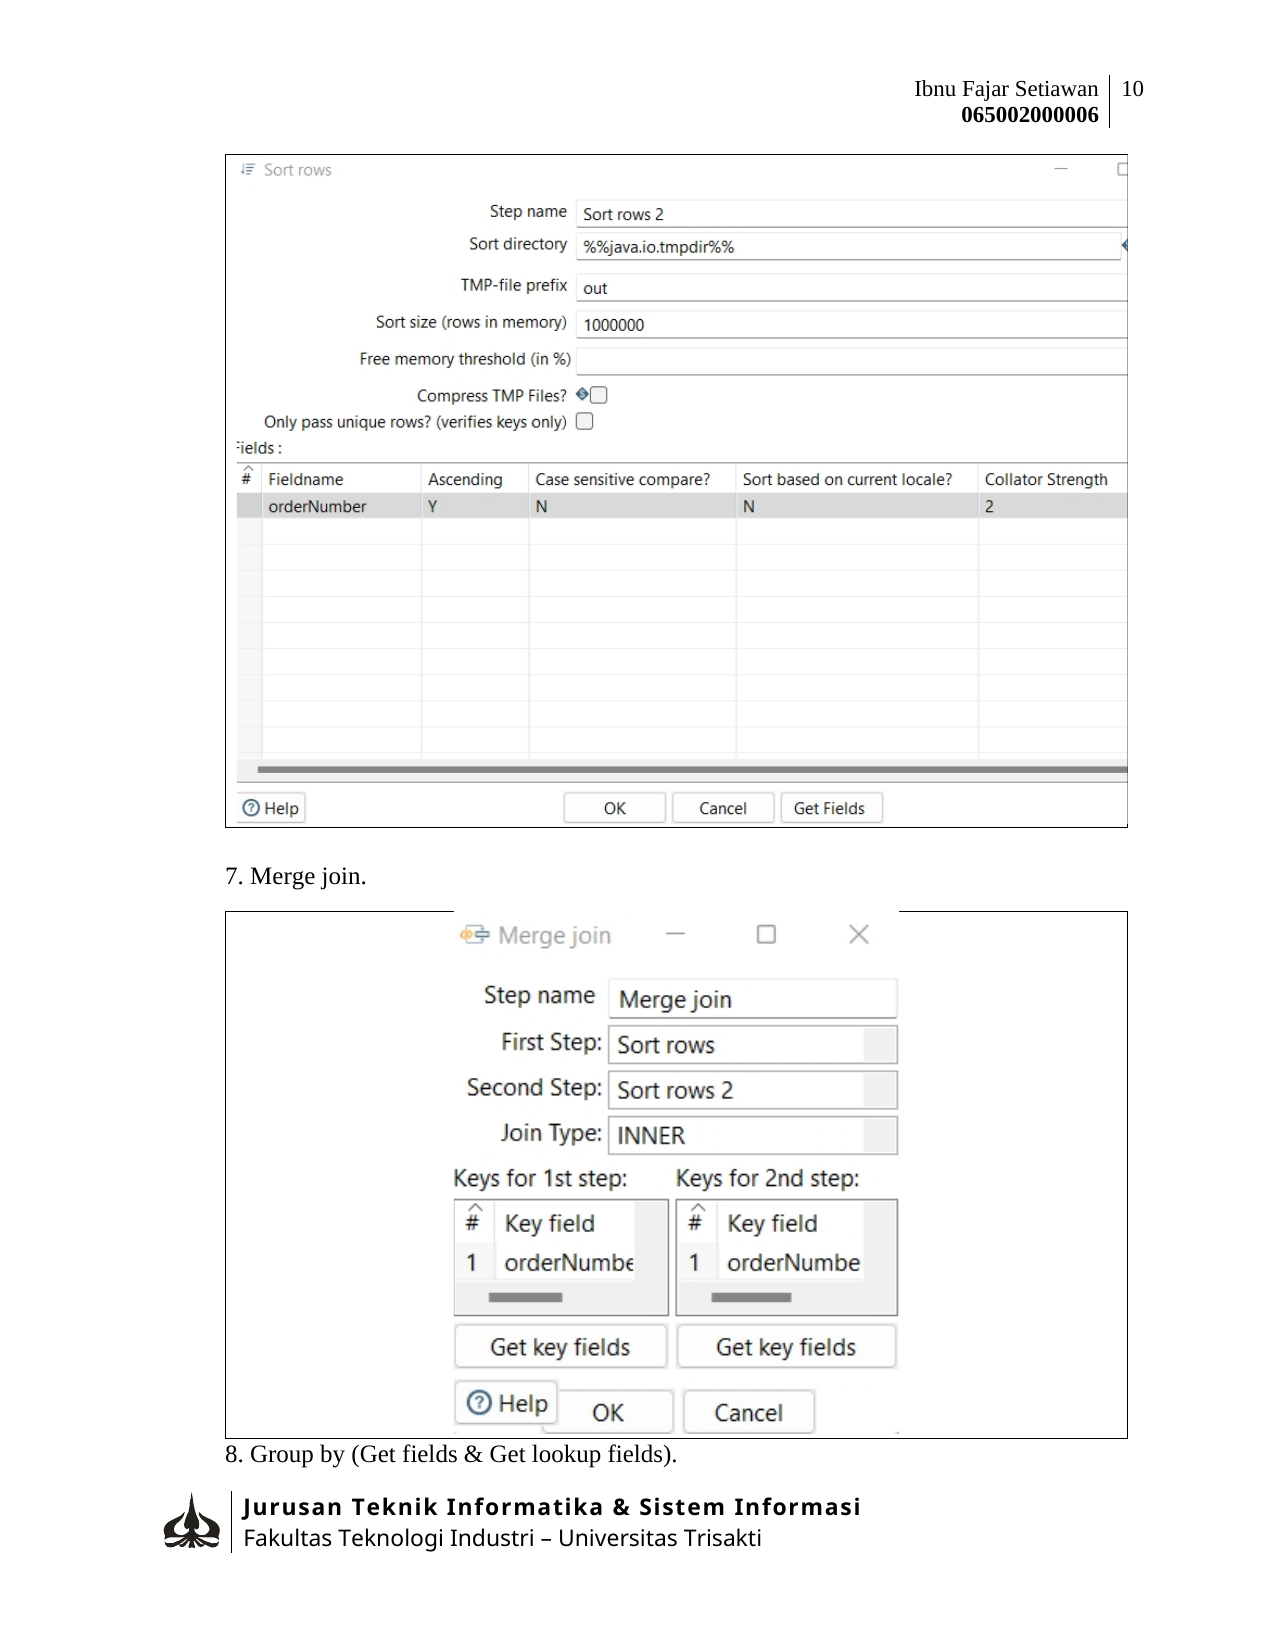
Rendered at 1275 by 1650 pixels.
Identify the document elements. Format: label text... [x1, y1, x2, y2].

list 8. Group by (Get fields & Get lookup fields). [225, 1439, 1125, 1467]
table_header [226, 912, 1127, 1438]
list 7. Merge join. [225, 861, 1125, 890]
picture [236, 155, 1128, 824]
table_header [226, 155, 1127, 827]
picture [453, 911, 900, 1434]
